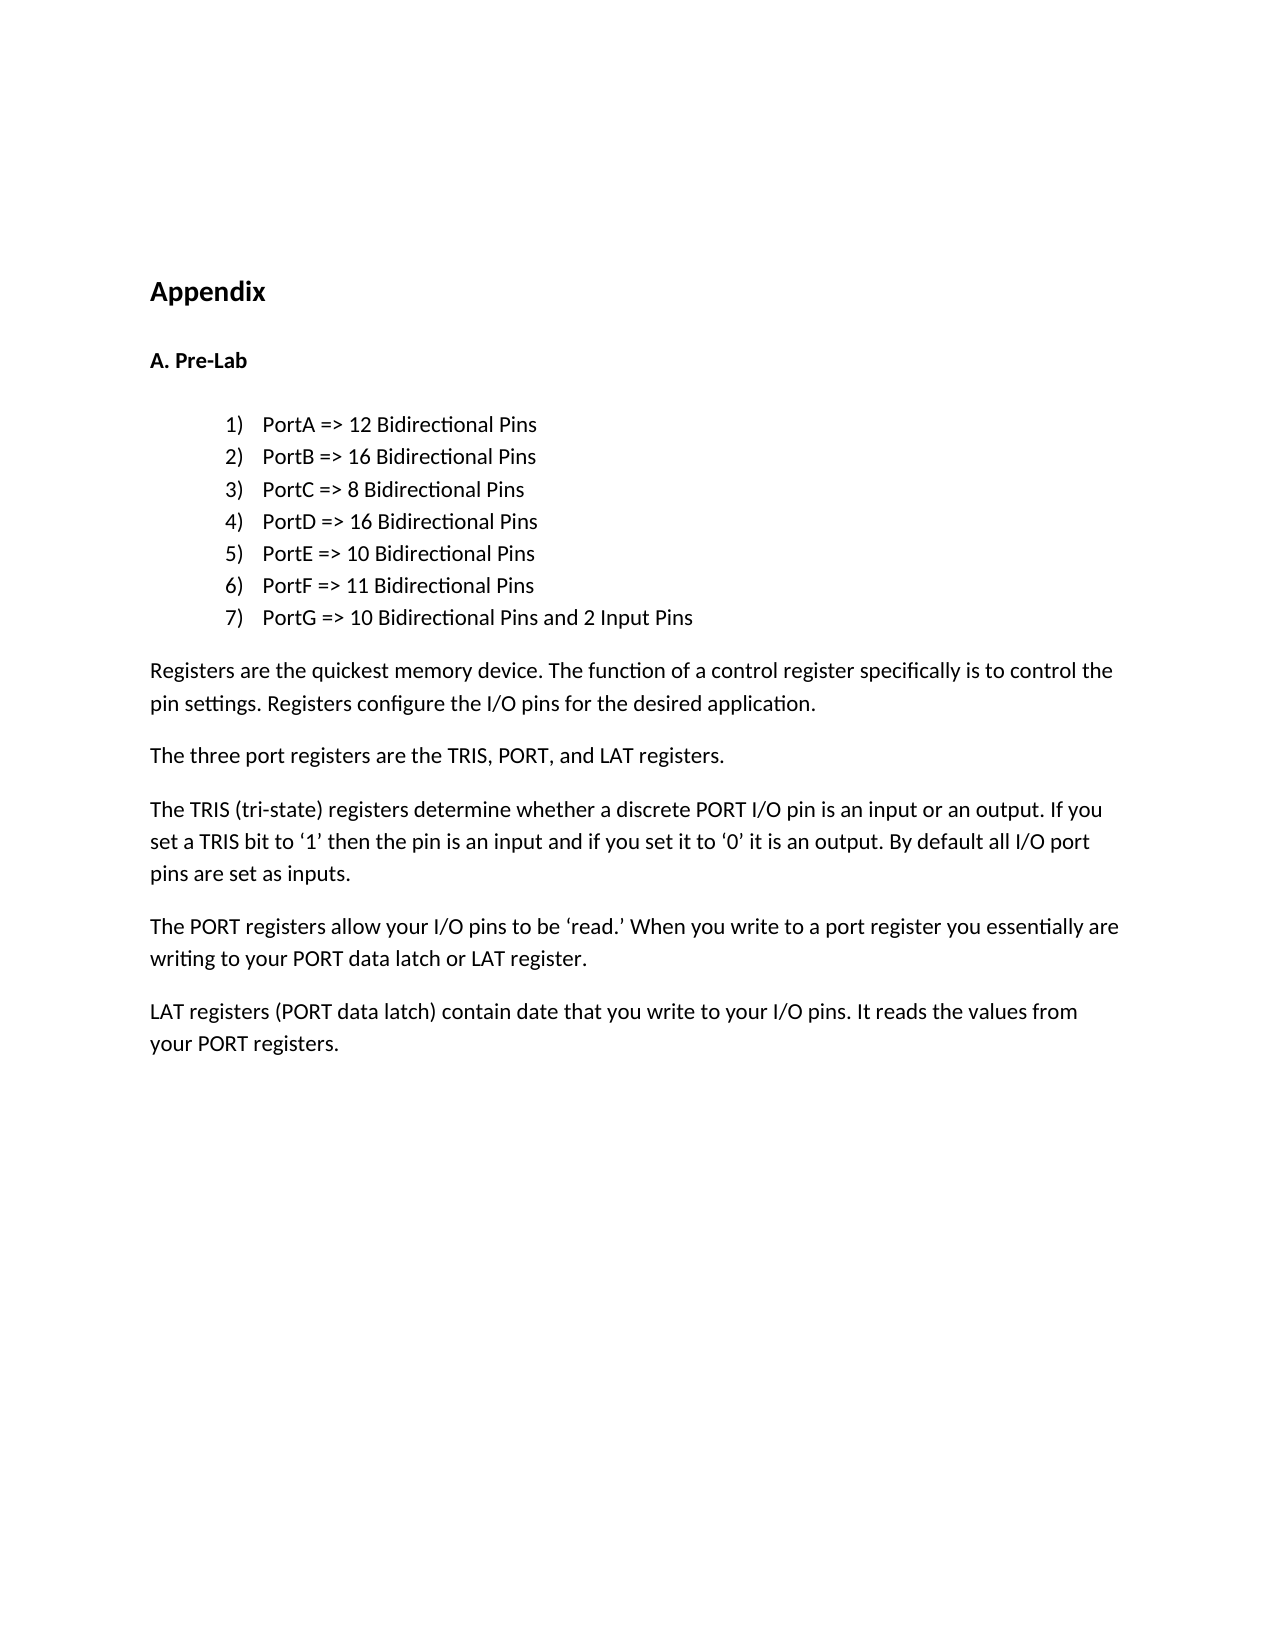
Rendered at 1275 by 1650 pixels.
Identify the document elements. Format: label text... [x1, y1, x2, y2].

list PortB => 16 Bidirectional Pins [225, 442, 1125, 471]
list PortD => 16 Bidirectional Pins [225, 507, 1125, 535]
text The PORT registers allow your I/O pins to be ‘read.’ When you write to a port register you essentially are writing to your PORT data latch or LAT register. [150, 912, 1125, 972]
text LAT registers (PORT data latch) contain date that you write to your I/O pins. It reads the values from your PORT registers. [150, 997, 1125, 1057]
list PortE => 10 Bidirectional Pins [225, 539, 1125, 567]
list PortC => 8 Bidirectional Pins [225, 475, 1125, 503]
list PortG => 10 Bidirectional Pins and 2 Input Pins [225, 603, 1125, 631]
text The three port registers are the TRIS, PORT, and LAT registers. [150, 742, 1125, 770]
text Registers are the quickest memory device. The function of a control register specifically is to control the pin settings. Registers configure the I/O pins for the desired application. [150, 656, 1125, 717]
list PortA => 12 Bidirectional Pins [225, 410, 1125, 438]
list PortF => 11 Bidirectional Pins [225, 571, 1125, 599]
text The TRIS (tri-state) registers determine whether a discrete PORT I/O pin is an input or an output. If you set a TRIS bit to ‘1’ then the pin is an input and if you set it to ‘0’ it is an output. By default all I/O port pins are set as inputs. [150, 795, 1125, 887]
text A. Pre-Lab [150, 346, 1125, 374]
text Appendix [150, 273, 1125, 308]
